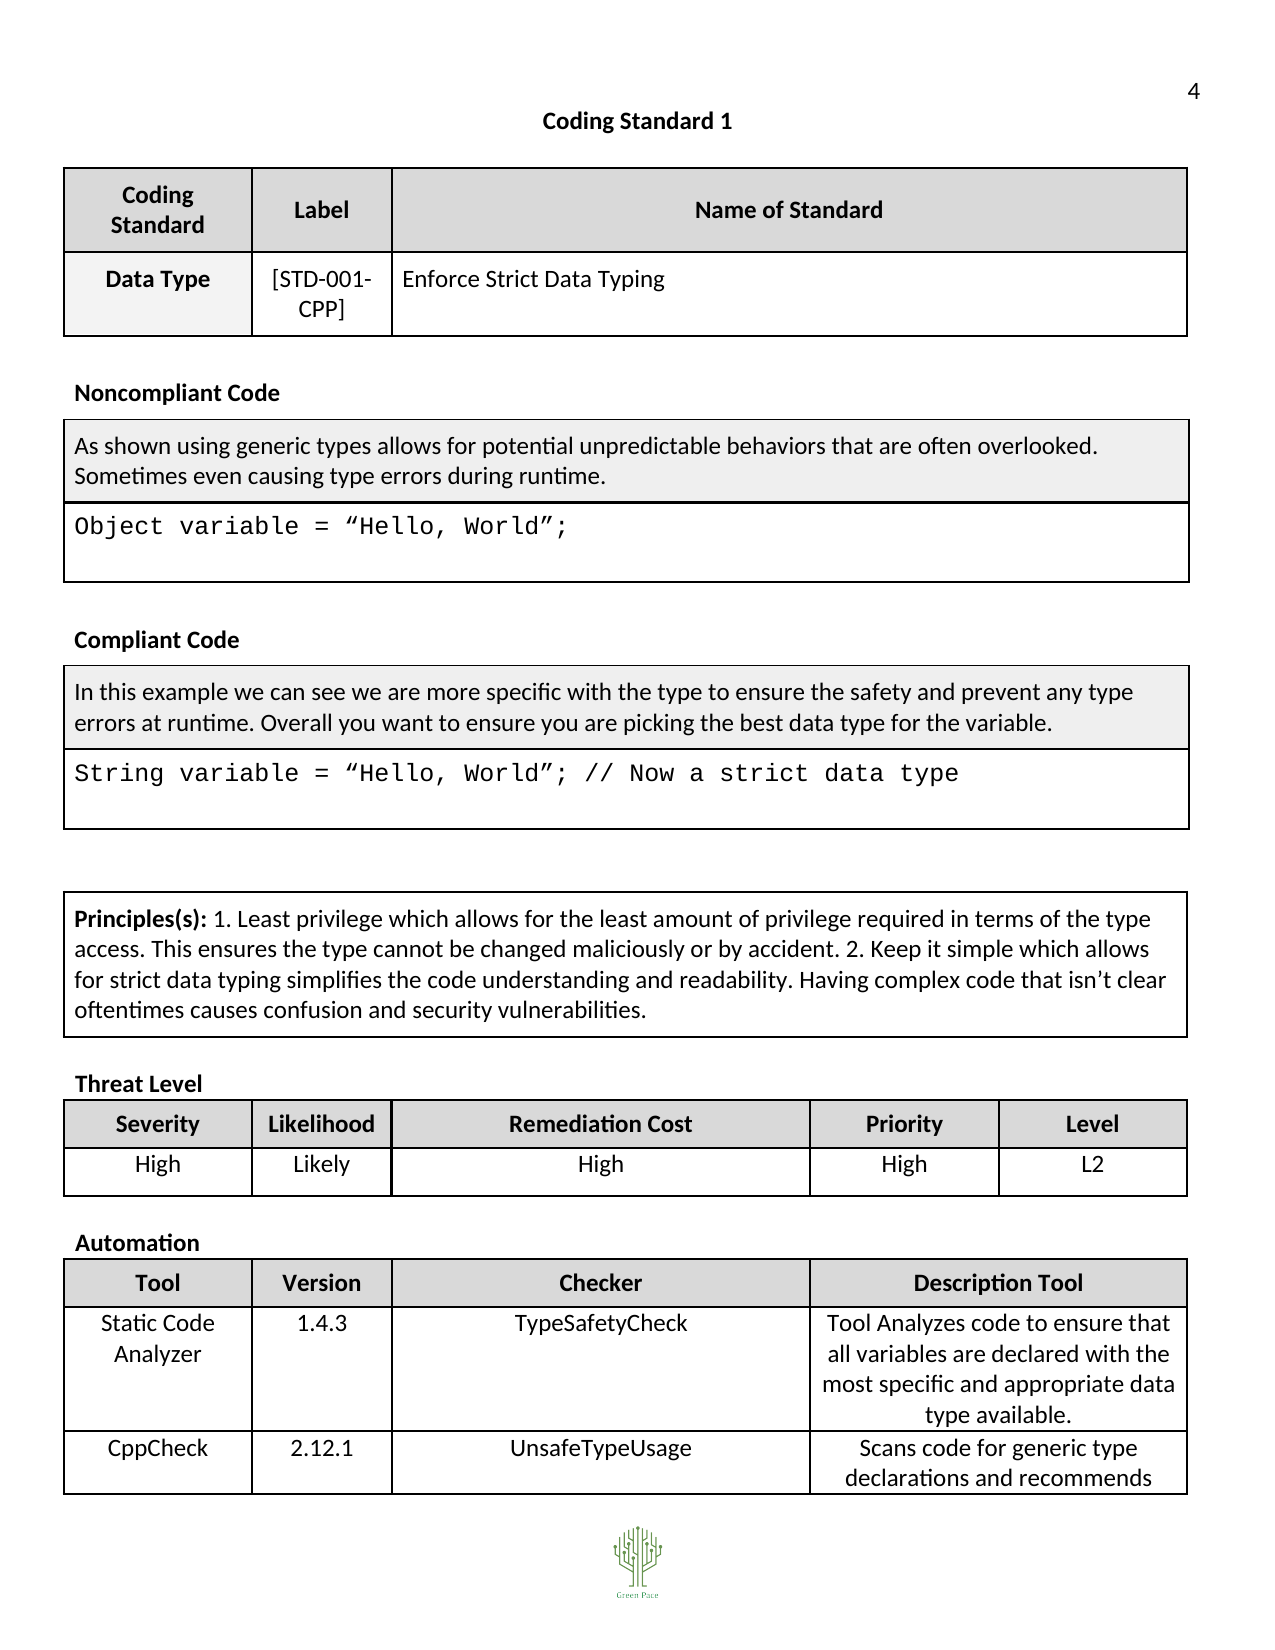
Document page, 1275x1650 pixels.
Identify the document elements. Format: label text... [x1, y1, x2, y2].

table_header Label [253, 169, 391, 251]
table_cell UnsafeTypeUsage [393, 1432, 809, 1493]
table_cell [STD-001-CPP] [253, 253, 391, 334]
table_header Coding Standard [65, 169, 251, 251]
text Threat Level [75, 1068, 1200, 1099]
table_cell 1.4.3 [253, 1308, 391, 1430]
table_cell As shown using generic types allows for potential unpredictable behaviors that are often overlooked. Sometimes even causing type errors during runtime. [65, 420, 1188, 501]
table_header Principles(s): 1. Least privilege which allows for the least amount of privilege required in terms of the type access. This ensures the type cannot be changed maliciously or by accident. 2. Keep it simple which allows for strict data typing simplifies the code understanding and readability. Having complex code that isn’t clear oftentimes causes confusion and security vulnerabilities. [65, 893, 1186, 1036]
table_header Noncompliant Code [64, 367, 1189, 418]
text Automation [75, 1227, 1200, 1258]
table_cell High [65, 1149, 251, 1194]
picture [605, 1521, 670, 1606]
table_header Description Tool [811, 1260, 1186, 1306]
table_cell Data Type [65, 253, 251, 334]
table_cell Enforce Strict Data Typing [393, 253, 1186, 334]
table_header Version [253, 1260, 391, 1306]
table_header Compliant Code [64, 614, 1189, 665]
table_cell 2.12.1 [253, 1432, 391, 1493]
table_header Remediation Cost [393, 1101, 809, 1147]
table_header Level [1000, 1101, 1186, 1147]
table_header Priority [811, 1101, 998, 1147]
table_header Severity [65, 1101, 251, 1147]
table_cell High [393, 1149, 809, 1194]
table_header Likelihood [253, 1101, 390, 1147]
table_header Tool [65, 1260, 251, 1306]
table_cell Likely [253, 1149, 390, 1194]
table_cell High [811, 1149, 998, 1194]
table_cell In this example we can see we are more specific with the type to ensure the safety and prevent any type errors at runtime. Overall you want to ensure you are picking the best data type for the variable. [65, 666, 1188, 748]
table_cell String variable = “Hello, World”; // Now a strict data type [65, 750, 1188, 827]
table_cell Tool Analyzes code to ensure that all variables are declared with the most specific and appropriate data type available. [811, 1308, 1186, 1430]
subtitle Coding Standard 1 [75, 106, 1200, 136]
table_cell Object variable = “Hello, World”; [65, 504, 1188, 581]
table_cell TypeSafetyCheck [393, 1308, 809, 1430]
table_cell Static Code Analyzer [65, 1308, 251, 1430]
table_cell L2 [1000, 1149, 1186, 1194]
table_cell CppCheck [65, 1432, 251, 1493]
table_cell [811, 1432, 1186, 1493]
table_header Name of Standard [393, 169, 1186, 251]
table_header Checker [393, 1260, 809, 1306]
